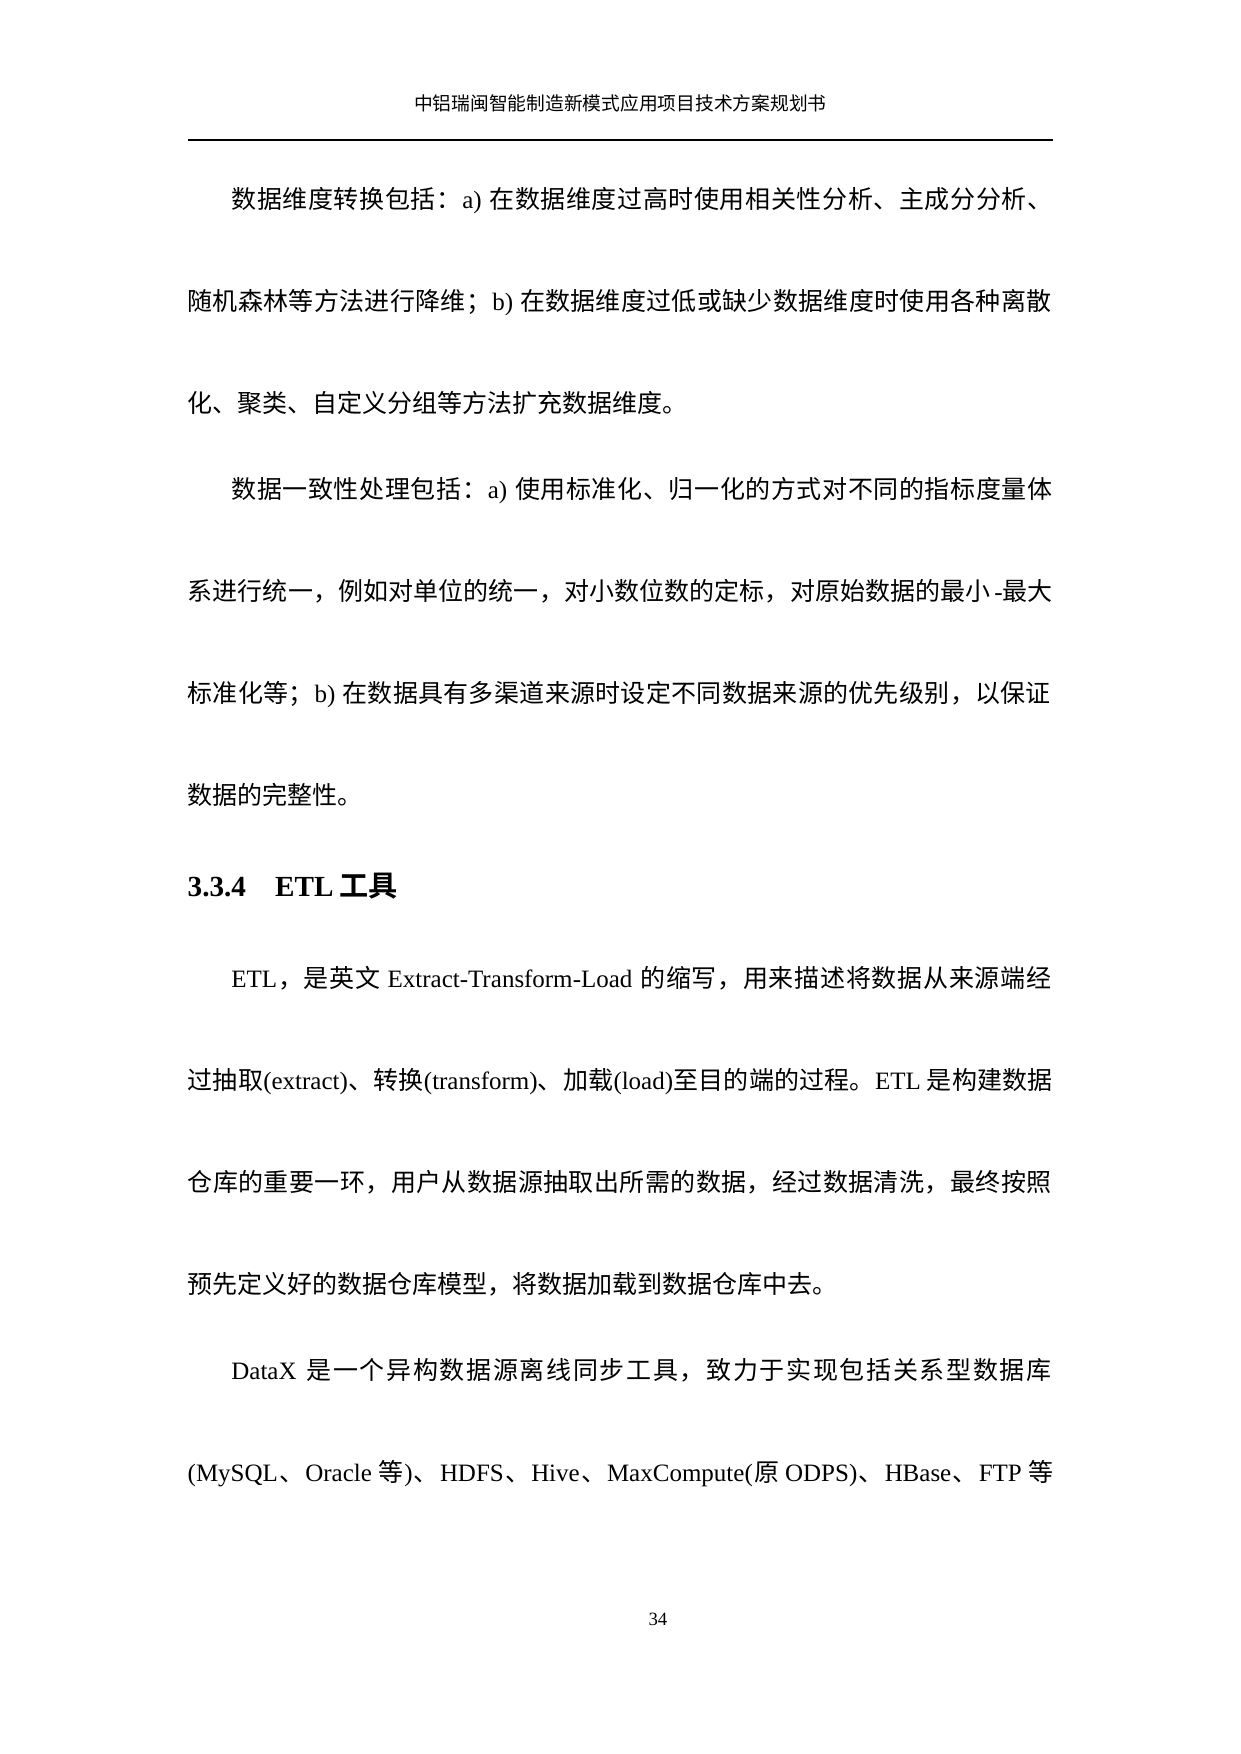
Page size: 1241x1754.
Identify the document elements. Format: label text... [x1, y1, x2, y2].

text 数据一致性处理包括：a) 使用标准化、归一化的方式对不同的指标度量体系进行统一，例如对单位的统一，对小数位数的定标，对原始数据的最小-最大标准化等；b) 在数据具有多渠道来源时设定不同数据来源的优先级别，以保证数据的完整性。 [187, 454, 1053, 827]
subtitle ETL工具 [187, 862, 1053, 904]
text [187, 1334, 1053, 1504]
text 数据维度转换包括：a) 在数据维度过高时使用相关性分析、主成分分析、随机森林等方法进行降维；b) 在数据维度过低或缺少数据维度时使用各种离散化、聚类、自定义分组等方法扩充数据维度。 [187, 164, 1053, 436]
text ETL，是英文 Extract-Transform-Load 的缩写，用来描述将数据从来源端经过抽取(extract)、转换(transform)、加载(load)至目的端的过程。ETL 是构建数据仓库的重要一环，用户从数据源抽取出所需的数据，经过数据清洗，最终按照预先定义好的数据仓库模型，将数据加载到数据仓库中去。 [187, 943, 1053, 1316]
